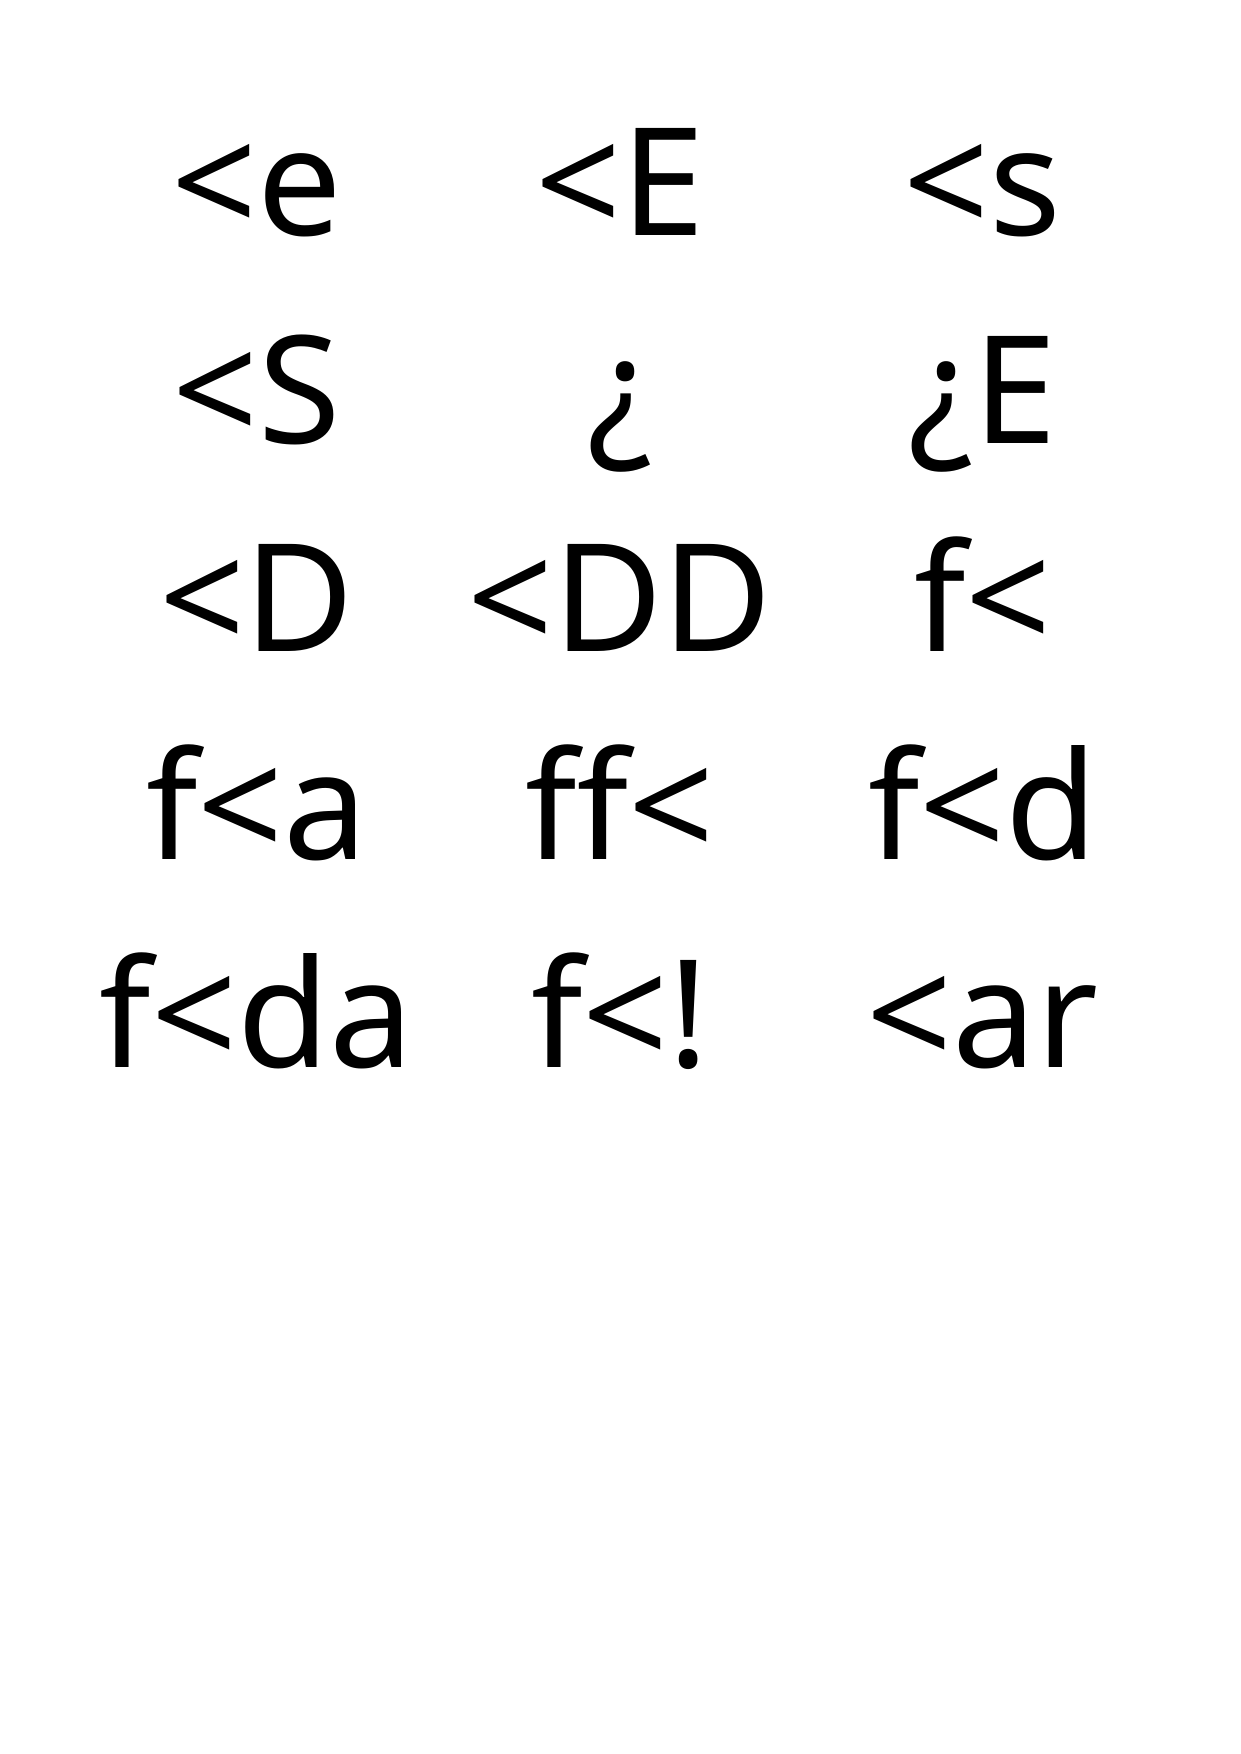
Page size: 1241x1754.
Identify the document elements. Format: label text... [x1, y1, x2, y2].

table_cell <ar [801, 908, 1164, 1116]
table_cell f<da [75, 908, 438, 1116]
table_cell <D [75, 491, 438, 699]
table_cell ¿E [801, 283, 1164, 491]
table_cell <s [801, 75, 1164, 283]
table_cell f<d [801, 699, 1164, 907]
table_cell <e [75, 75, 438, 283]
table_cell f<a [75, 699, 438, 907]
table_cell ff< [438, 699, 801, 907]
table_cell ¿ [438, 283, 801, 491]
table_cell <E [438, 75, 801, 283]
table_cell f<! [438, 908, 801, 1116]
table_cell <S [75, 283, 438, 491]
table_cell <DD [438, 491, 801, 699]
table_cell f< [801, 491, 1164, 699]
